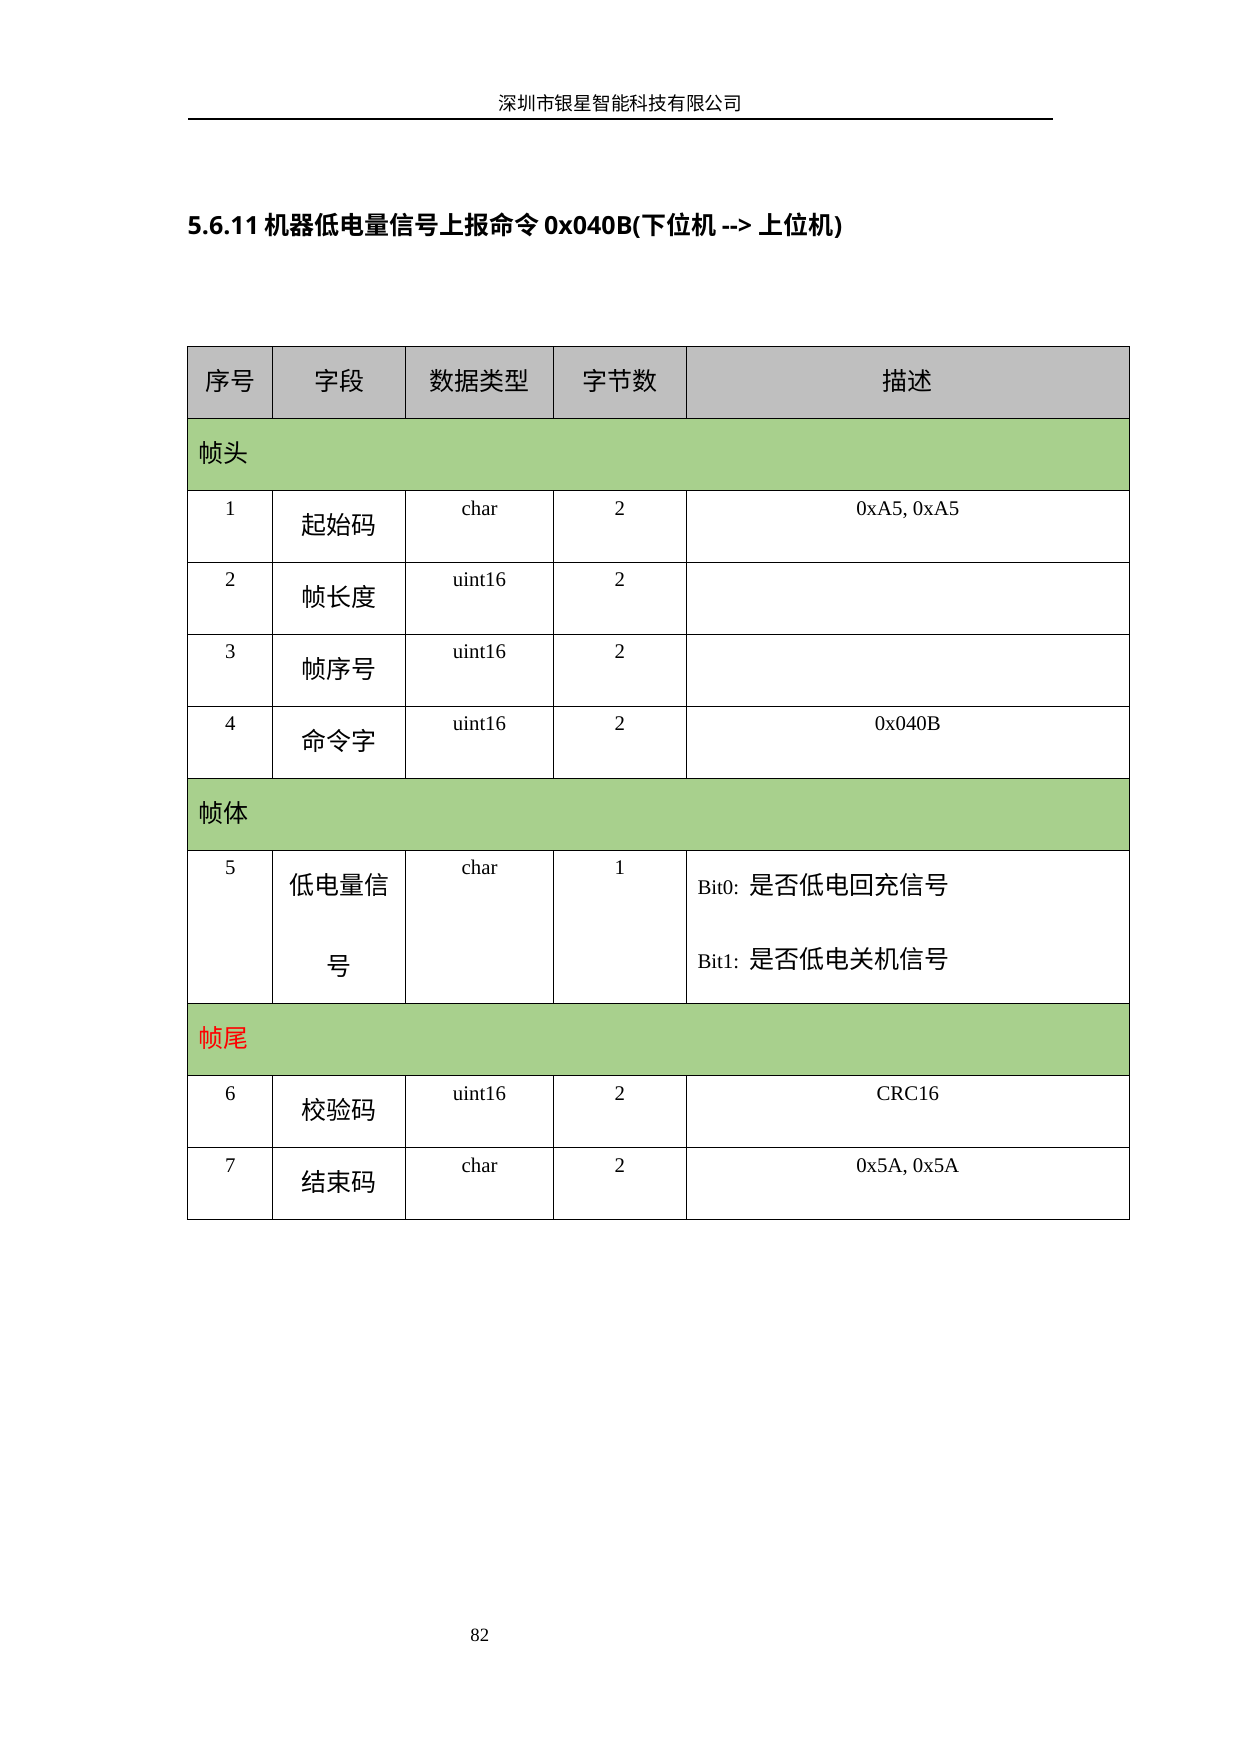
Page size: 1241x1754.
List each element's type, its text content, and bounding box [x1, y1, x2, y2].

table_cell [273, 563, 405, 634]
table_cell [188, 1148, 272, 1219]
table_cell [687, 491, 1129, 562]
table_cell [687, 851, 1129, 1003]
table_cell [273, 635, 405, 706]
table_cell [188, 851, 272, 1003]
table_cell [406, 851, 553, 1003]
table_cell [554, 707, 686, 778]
subtitle 5.6.11机器低电量信号上报命令0x040B(下位机 --> 上位机) [187, 191, 1053, 256]
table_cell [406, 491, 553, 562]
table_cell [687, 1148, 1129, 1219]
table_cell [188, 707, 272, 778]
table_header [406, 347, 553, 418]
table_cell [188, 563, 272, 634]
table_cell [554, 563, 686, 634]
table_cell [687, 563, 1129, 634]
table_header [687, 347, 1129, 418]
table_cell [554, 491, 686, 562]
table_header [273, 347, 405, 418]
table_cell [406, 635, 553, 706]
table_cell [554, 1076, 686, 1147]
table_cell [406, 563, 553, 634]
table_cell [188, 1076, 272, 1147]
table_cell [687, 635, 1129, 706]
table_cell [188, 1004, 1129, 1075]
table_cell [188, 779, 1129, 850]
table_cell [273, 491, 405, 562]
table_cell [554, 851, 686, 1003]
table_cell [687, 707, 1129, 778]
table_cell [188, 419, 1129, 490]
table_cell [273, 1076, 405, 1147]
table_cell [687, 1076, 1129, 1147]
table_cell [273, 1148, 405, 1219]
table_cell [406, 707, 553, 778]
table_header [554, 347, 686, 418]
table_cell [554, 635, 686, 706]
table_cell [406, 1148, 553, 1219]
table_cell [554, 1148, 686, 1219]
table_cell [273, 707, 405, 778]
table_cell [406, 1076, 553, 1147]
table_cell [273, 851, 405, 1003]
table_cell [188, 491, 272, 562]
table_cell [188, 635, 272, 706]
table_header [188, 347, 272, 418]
